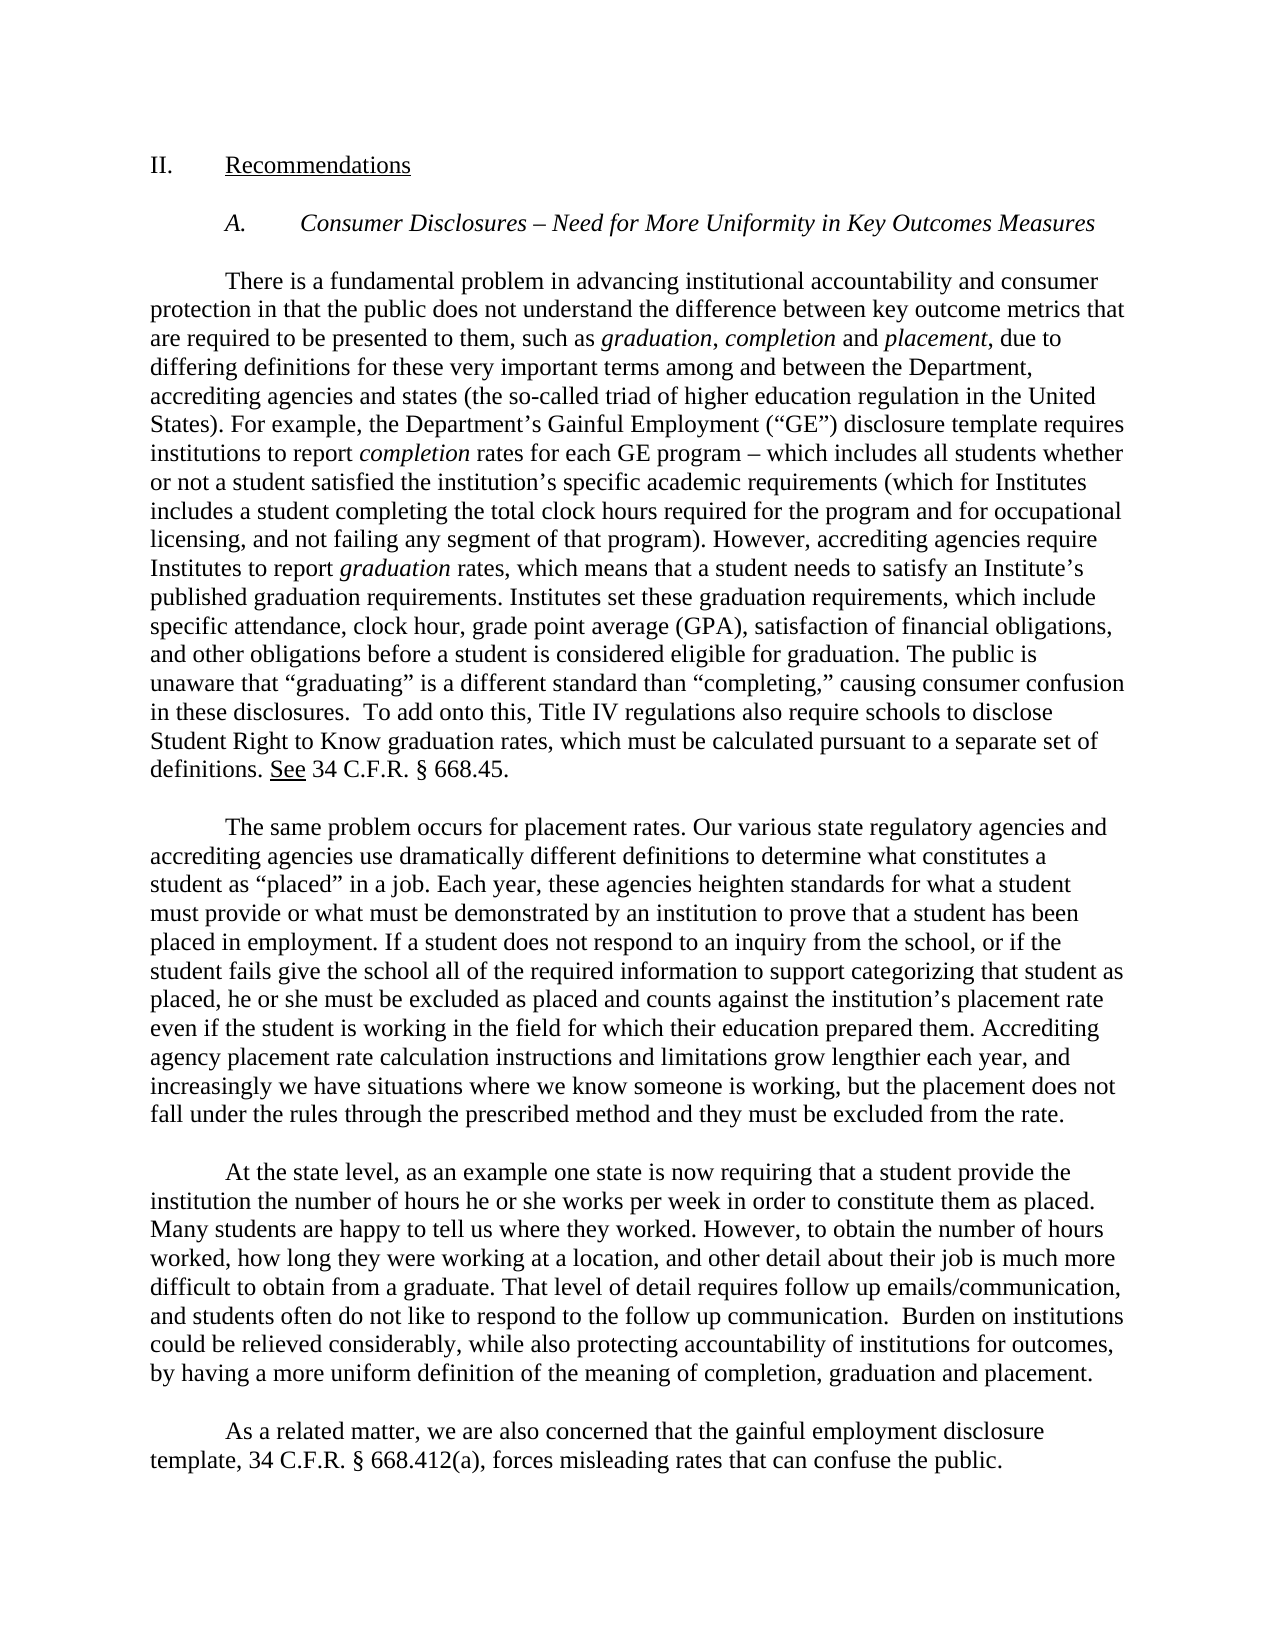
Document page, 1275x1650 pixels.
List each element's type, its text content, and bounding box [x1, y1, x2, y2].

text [150, 1416, 1125, 1474]
text The same problem occurs for placement rates. Our various state regulatory agencies and accrediting agencies use dramatically different definitions to determine what constitutes a student as “placed” in a job. Each year, these agencies heighten standards for what a student must provide or what must be demonstrated by an institution to prove that a student has been placed in employment. If a student does not respond to an inquiry from the school, or if the student fails give the school all of the required information to support categorizing that student as placed, he or she must be excluded as placed and counts against the institution’s placement rate even if the student is working in the field for which their education prepared them. Accrediting agency placement rate calculation instructions and limitations grow lengthier each year, and increasingly we have situations where we know someone is working, but the placement does not fall under the rules through the prescribed method and they must be excluded from the rate. [150, 812, 1125, 1128]
text There is a fundamental problem in advancing institutional accountability and consumer protection in that the public does not understand the difference between key outcome metrics that are required to be presented to them, such as graduation, completion and placement, due to differing definitions for these very important terms among and between the Department, accrediting agencies and states (the so-called triad of higher education regulation in the United States). For example, the Department’s Gainful Employment (“GE”) disclosure template requires institutions to report completion rates for each GE program – which includes all students whether or not a student satisfied the institution’s specific academic requirements (which for Institutes includes a student completing the total clock hours required for the program and for occupational licensing, and not failing any segment of that program). However, accrediting agencies require Institutes to report graduation rates, which means that a student needs to satisfy an Institute’s published graduation requirements. Institutes set these graduation requirements, which include specific attendance, clock hour, grade point average (GPA), satisfaction of financial obligations, and other obligations before a student is considered eligible for graduation. The public is unaware that “graduating” is a different standard than “completing,” causing consumer confusion in these disclosures. To add onto this, Title IV regulations also require schools to disclose Student Right to Know graduation rates, which must be calculated pursuant to a separate set of definitions. See 34 C.F.R. § 668.45. [150, 266, 1125, 783]
text II. Recommendations [150, 150, 1125, 179]
text At the state level, as an example one state is now requiring that a student provide the institution the number of hours he or she works per week in order to constitute them as placed. Many students are happy to tell us where they worked. However, to obtain the number of hours worked, how long they were working at a location, and other detail about their job is much more difficult to obtain from a graduate. That level of detail requires follow up emails/communication, and students often do not like to respond to the follow up communication. Burden on institutions could be relieved considerably, while also protecting accountability of institutions for outcomes, by having a more uniform definition of the meaning of completion, graduation and placement. [150, 1157, 1125, 1387]
text A. Consumer Disclosures – Need for More Uniformity in Key Outcomes Measures [150, 208, 1125, 237]
